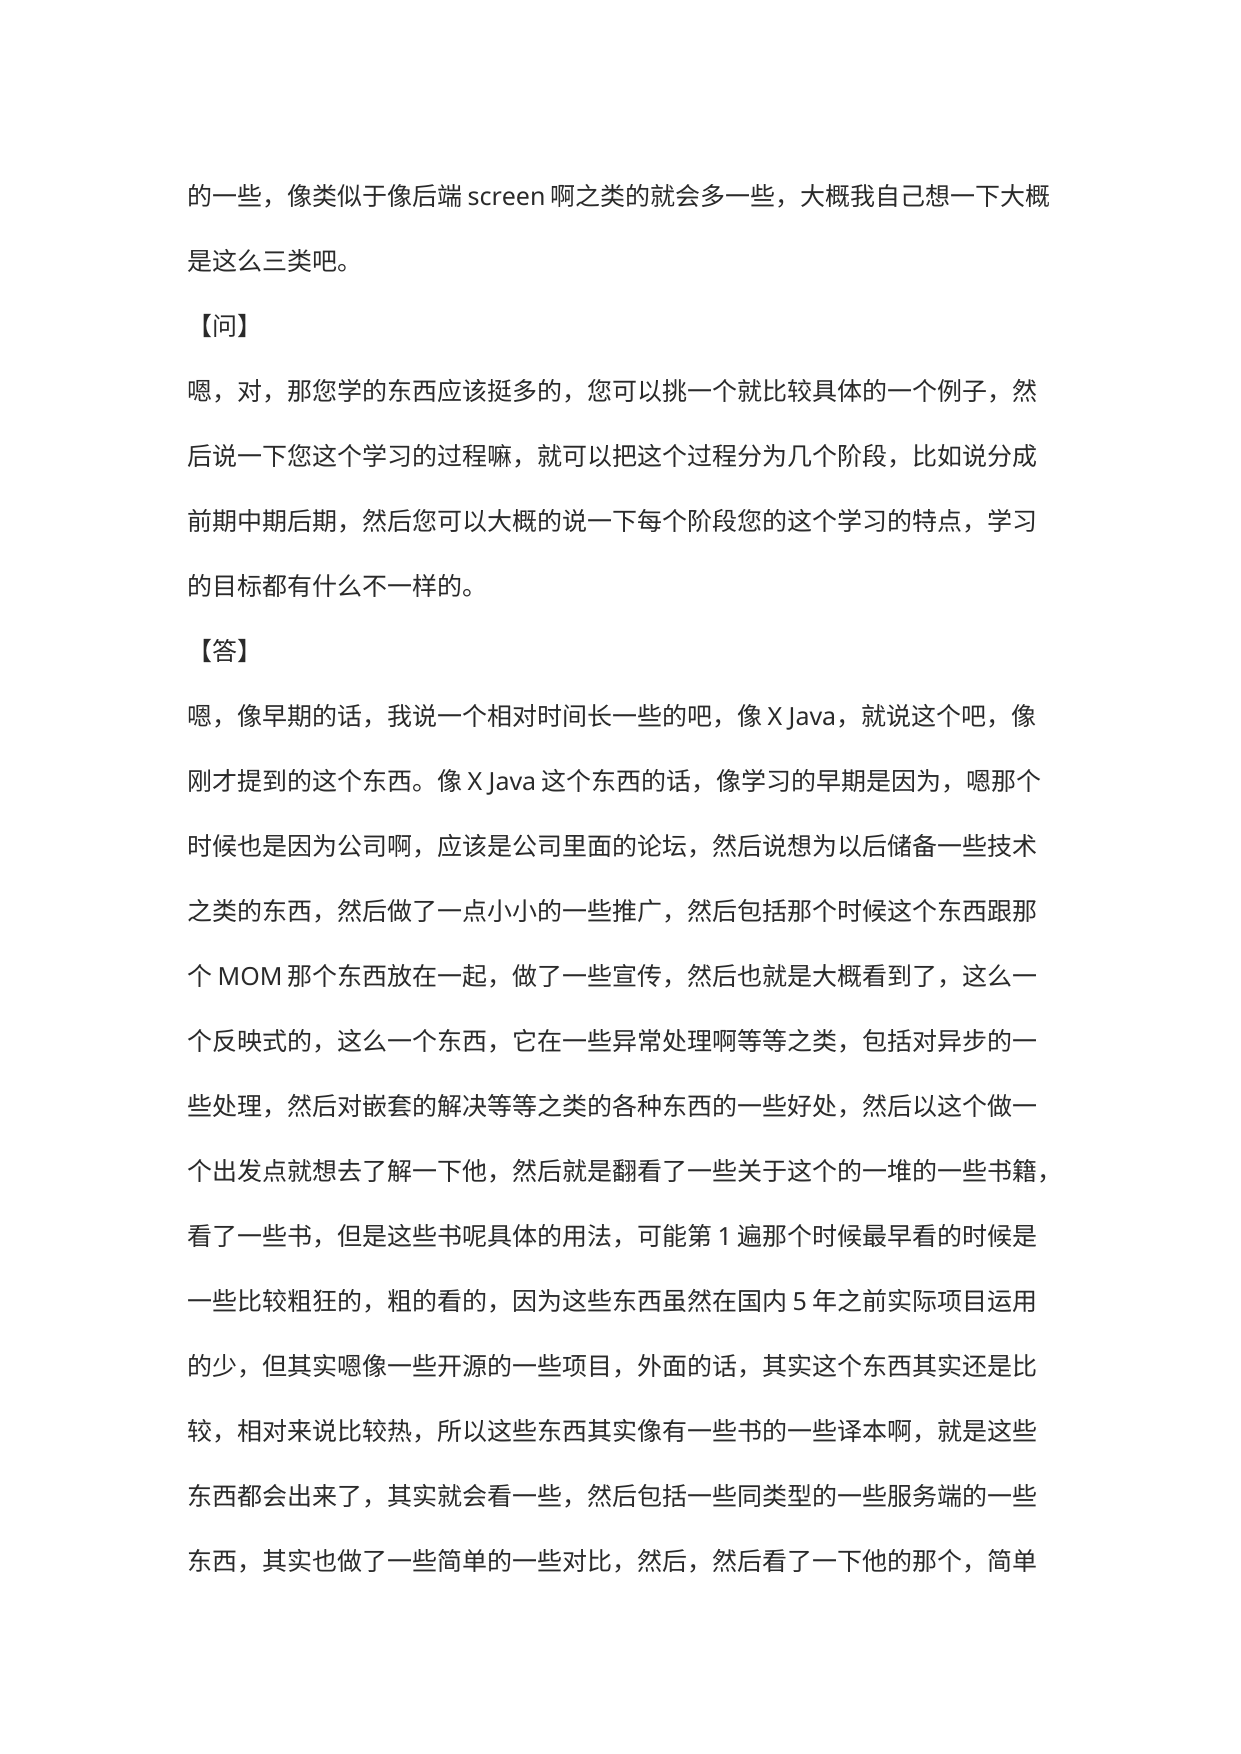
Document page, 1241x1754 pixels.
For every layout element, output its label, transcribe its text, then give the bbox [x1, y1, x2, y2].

text 【答】 [187, 617, 1053, 682]
text 【问】 [187, 292, 1053, 357]
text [187, 682, 1053, 1592]
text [187, 162, 1053, 292]
text 嗯，对，那您学的东西应该挺多的，您可以挑一个就比较具体的一个例子，然后说一下您这个学习的过程嘛，就可以把这个过程分为几个阶段，比如说分成前期中期后期，然后您可以大概的说一下每个阶段您的这个学习的特点，学习的目标都有什么不一样的。 [187, 357, 1053, 617]
